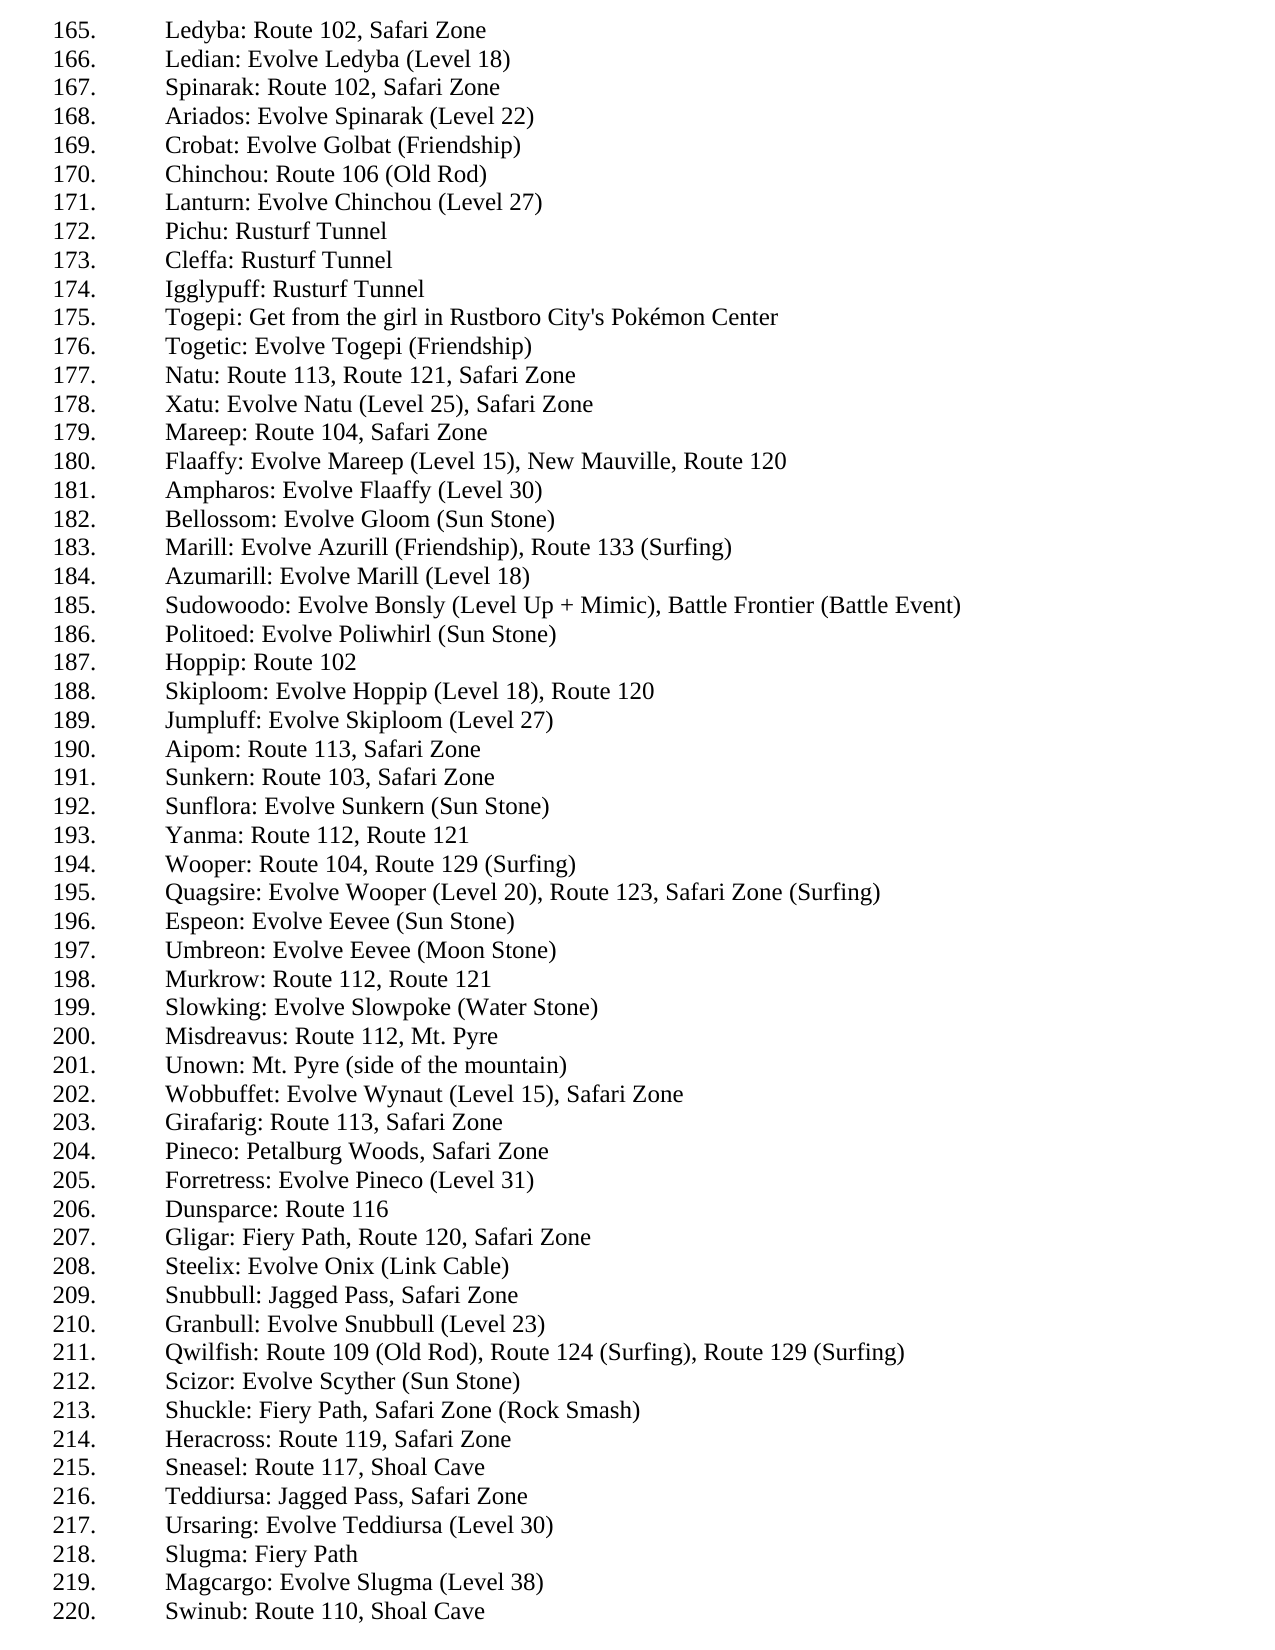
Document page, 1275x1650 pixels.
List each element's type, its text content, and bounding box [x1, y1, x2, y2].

list Qwilfish: Route 109 (Old Rod), Route 124 (Surfing), Route 129 (Surfing) [52, 1337, 1260, 1366]
list Sunkern: Route 103, Safari Zone [52, 762, 1260, 791]
list Teddiursa: Jagged Pass, Safari Zone [52, 1481, 1260, 1510]
list Ledyba: Route 102, Safari Zone [52, 15, 1260, 44]
list Shuckle: Fiery Path, Safari Zone (Rock Smash) [52, 1395, 1260, 1424]
list Chinchou: Route 106 (Old Rod) [52, 159, 1260, 187]
list Slugma: Fiery Path [52, 1539, 1260, 1567]
list Politoed: Evolve Poliwhirl (Sun Stone) [52, 619, 1260, 647]
list Igglypuff: Rusturf Tunnel [52, 274, 1260, 302]
list Misdreavus: Route 112, Mt. Pyre [52, 1021, 1260, 1050]
list Crobat: Evolve Golbat (Friendship) [52, 130, 1260, 159]
list Sneasel: Route 117, Shoal Cave [52, 1452, 1260, 1481]
list Ursaring: Evolve Teddiursa (Level 30) [52, 1510, 1260, 1539]
list Skiploom: Evolve Hoppip (Level 18), Route 120 [52, 676, 1260, 705]
list Murkrow: Route 112, Route 121 [52, 964, 1260, 992]
list Steelix: Evolve Onix (Link Cable) [52, 1251, 1260, 1280]
list Lanturn: Evolve Chinchou (Level 27) [52, 187, 1260, 216]
list Heracross: Route 119, Safari Zone [52, 1424, 1260, 1452]
list Gligar: Fiery Path, Route 120, Safari Zone [52, 1222, 1260, 1251]
list Quagsire: Evolve Wooper (Level 20), Route 123, Safari Zone (Surfing) [52, 877, 1260, 906]
list Natu: Route 113, Route 121, Safari Zone [52, 360, 1260, 389]
list Snubbull: Jagged Pass, Safari Zone [52, 1280, 1260, 1309]
list Forretress: Evolve Pineco (Level 31) [52, 1165, 1260, 1194]
list Unown: Mt. Pyre (side of the mountain) [52, 1050, 1260, 1079]
list Spinarak: Route 102, Safari Zone [52, 72, 1260, 101]
list Jumpluff: Evolve Skiploom (Level 27) [52, 705, 1260, 734]
list Espeon: Evolve Eevee (Sun Stone) [52, 906, 1260, 935]
list Girafarig: Route 113, Safari Zone [52, 1107, 1260, 1136]
list Togepi: Get from the girl in Rustboro City's Pokémon Center [52, 302, 1260, 331]
list Sudowoodo: Evolve Bonsly (Level Up + Mimic), Battle Frontier (Battle Event) [52, 590, 1260, 619]
list Pichu: Rusturf Tunnel [52, 216, 1260, 245]
list Swinub: Route 110, Shoal Cave [52, 1596, 1260, 1625]
list Wooper: Route 104, Route 129 (Surfing) [52, 849, 1260, 877]
list Pineco: Petalburg Woods, Safari Zone [52, 1136, 1260, 1165]
list Mareep: Route 104, Safari Zone [52, 417, 1260, 446]
list Magcargo: Evolve Slugma (Level 38) [52, 1567, 1260, 1596]
list Scizor: Evolve Scyther (Sun Stone) [52, 1366, 1260, 1395]
list Umbreon: Evolve Eevee (Moon Stone) [52, 935, 1260, 964]
list Dunsparce: Route 116 [52, 1194, 1260, 1222]
list Ledian: Evolve Ledyba (Level 18) [52, 44, 1260, 72]
list Ampharos: Evolve Flaaffy (Level 30) [52, 475, 1260, 504]
list Flaaffy: Evolve Mareep (Level 15), New Mauville, Route 120 [52, 446, 1260, 475]
list Togetic: Evolve Togepi (Friendship) [52, 331, 1260, 360]
list Cleffa: Rusturf Tunnel [52, 245, 1260, 274]
list Bellossom: Evolve Gloom (Sun Stone) [52, 504, 1260, 532]
list Granbull: Evolve Snubbull (Level 23) [52, 1309, 1260, 1337]
list Wobbuffet: Evolve Wynaut (Level 15), Safari Zone [52, 1079, 1260, 1107]
list Sunflora: Evolve Sunkern (Sun Stone) [52, 791, 1260, 820]
list Azumarill: Evolve Marill (Level 18) [52, 561, 1260, 590]
list Slowking: Evolve Slowpoke (Water Stone) [52, 992, 1260, 1021]
list Xatu: Evolve Natu (Level 25), Safari Zone [52, 389, 1260, 417]
list Aipom: Route 113, Safari Zone [52, 734, 1260, 762]
list Hoppip: Route 102 [52, 647, 1260, 676]
list Yanma: Route 112, Route 121 [52, 820, 1260, 849]
list Marill: Evolve Azurill (Friendship), Route 133 (Surfing) [52, 532, 1260, 561]
list Ariados: Evolve Spinarak (Level 22) [52, 101, 1260, 130]
